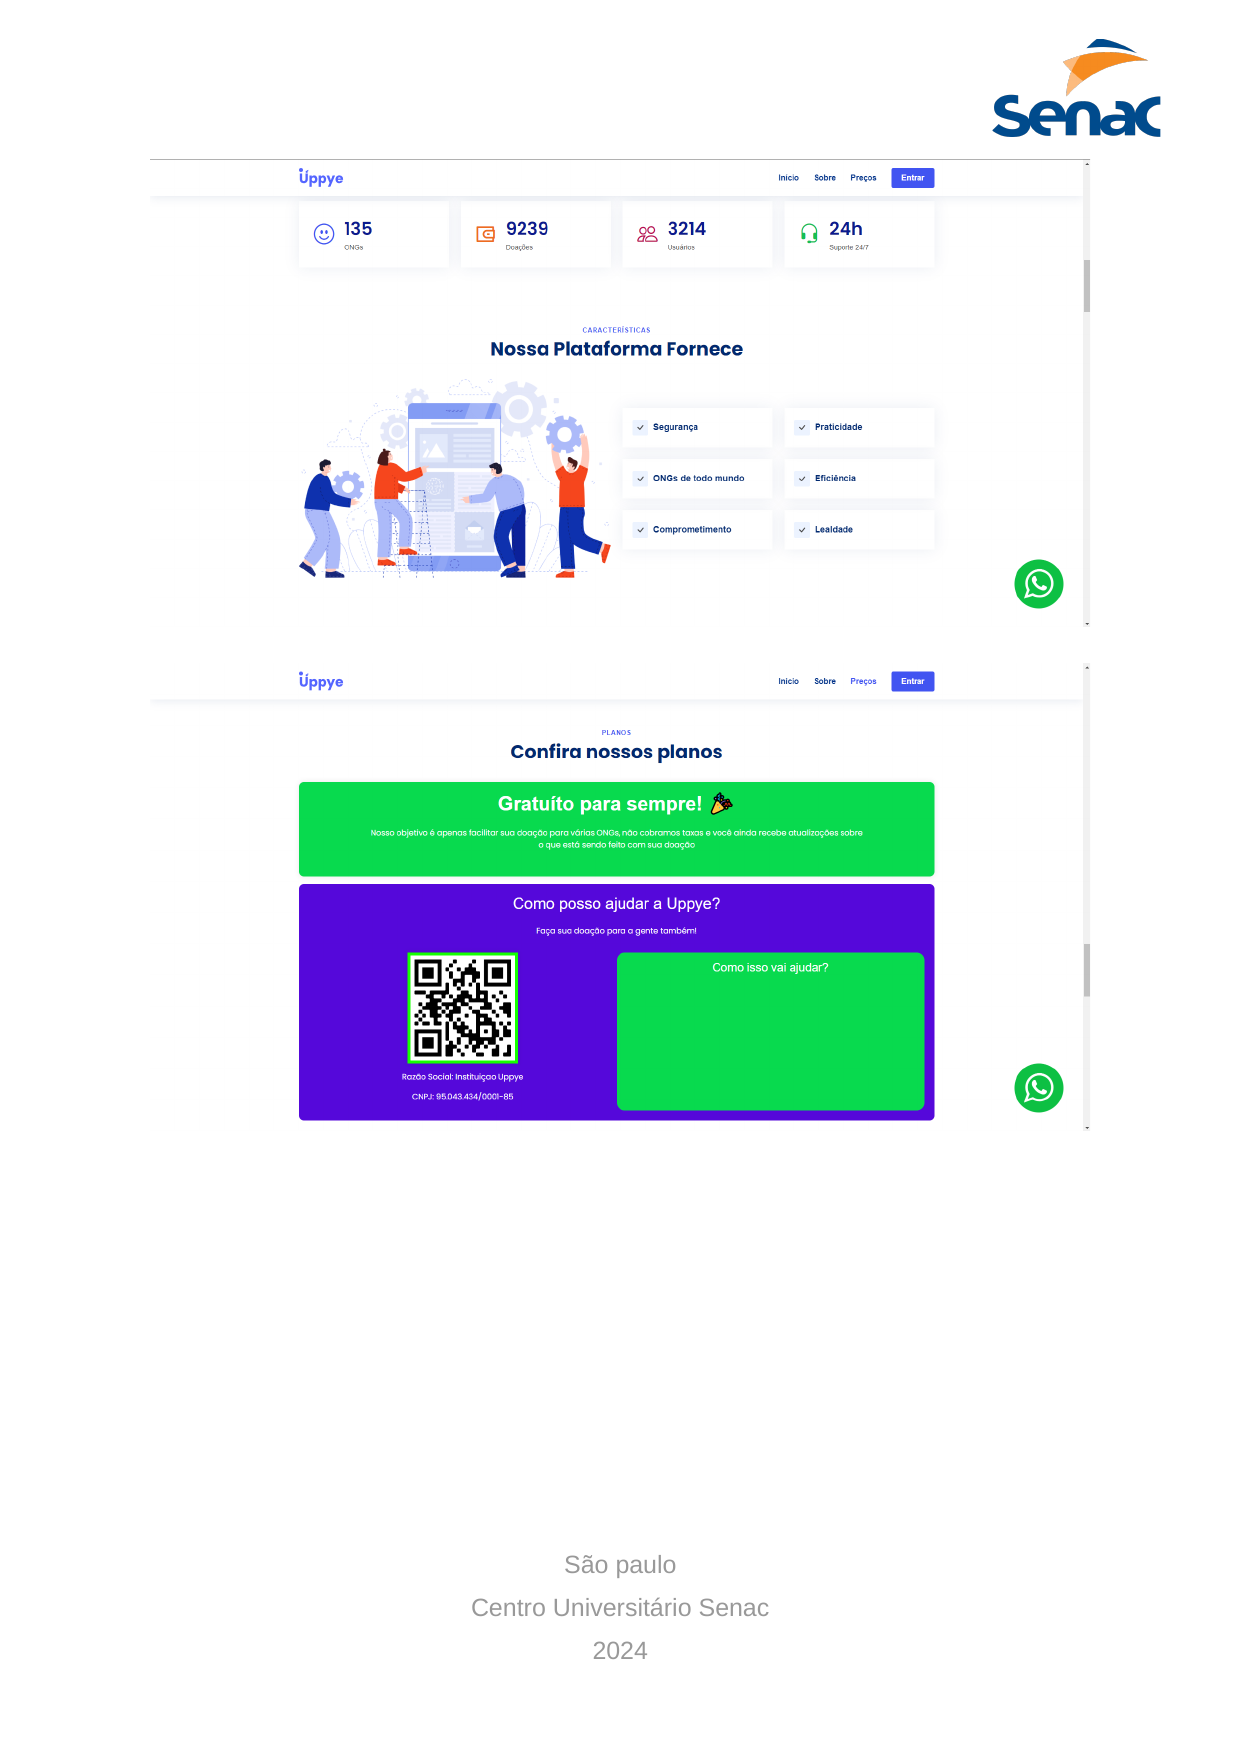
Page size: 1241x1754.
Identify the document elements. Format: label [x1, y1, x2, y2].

picture [992, 39, 1161, 137]
picture [150, 663, 1091, 1131]
picture [150, 159, 1091, 627]
